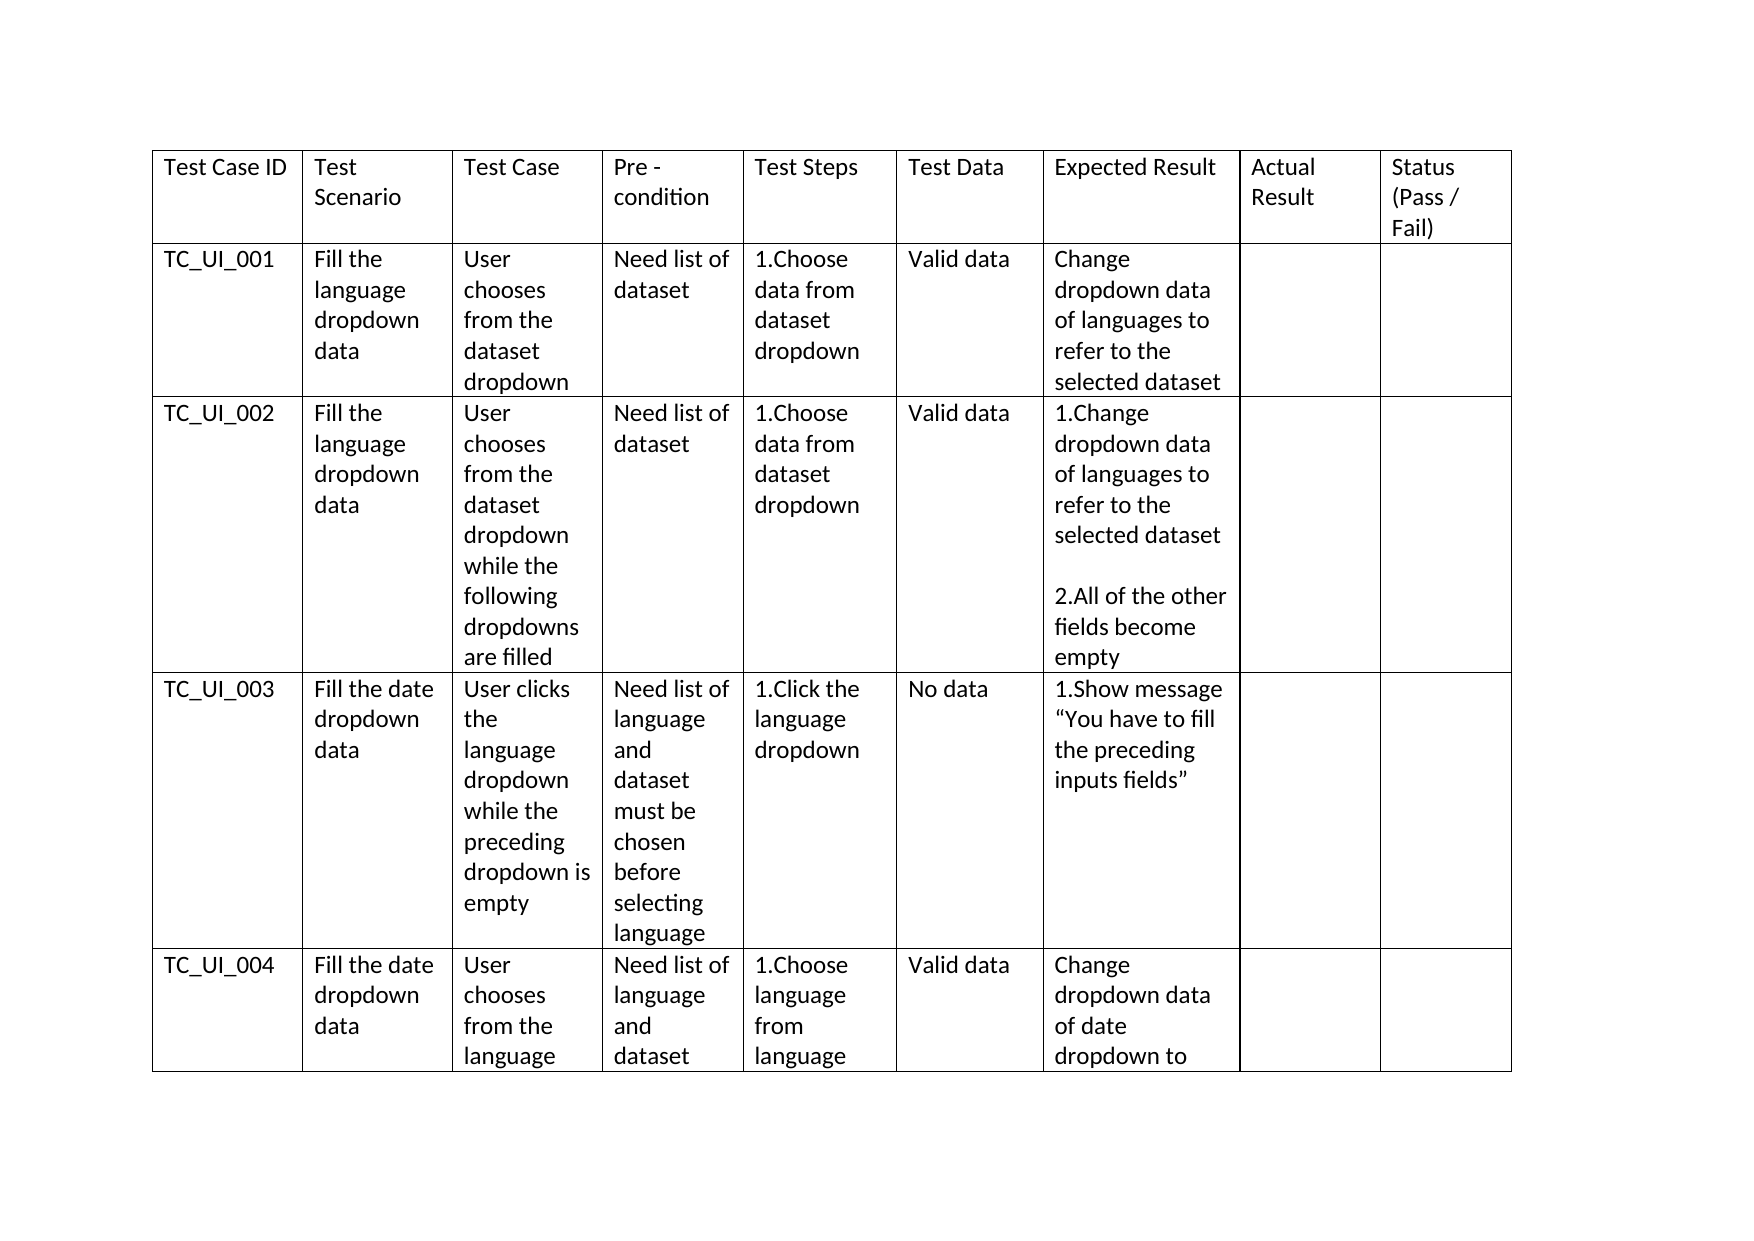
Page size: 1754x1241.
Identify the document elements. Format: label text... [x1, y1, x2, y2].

table_header Test Data [897, 151, 1043, 243]
table_cell [1381, 244, 1511, 396]
table_cell [1241, 949, 1380, 1071]
table_cell [1241, 673, 1380, 948]
table_cell [1241, 244, 1380, 396]
table_header Pre - condition [603, 151, 743, 243]
table_cell Need list of dataset [603, 244, 743, 396]
table_header Test Case [453, 151, 602, 243]
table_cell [603, 949, 743, 1071]
table_header Actual Result [1241, 151, 1380, 243]
table_header Expected Result [1044, 151, 1239, 243]
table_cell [744, 949, 896, 1071]
table_cell 1.Change dropdown data of languages to refer to the selected dataset 2.All of the other fields become empty [1044, 397, 1239, 672]
table_cell [1381, 673, 1511, 948]
table_header Status (Pass / Fail) [1381, 151, 1511, 243]
table_cell TC_UI_003 [153, 673, 302, 948]
table_cell User chooses from the dataset dropdown [453, 244, 602, 396]
table_cell [1381, 397, 1511, 672]
table_cell Fill the language dropdown data [303, 244, 452, 396]
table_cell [453, 949, 602, 1071]
table_cell Valid data [897, 949, 1043, 1071]
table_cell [303, 949, 452, 1071]
table_cell TC_UI_001 [153, 244, 302, 396]
table_cell Change dropdown data of languages to refer to the selected dataset [1044, 244, 1239, 396]
table_cell User clicks the language dropdown while the preceding dropdown is empty [453, 673, 602, 948]
table_cell Valid data [897, 244, 1043, 396]
table_cell No data [897, 673, 1043, 948]
table_cell Fill the date dropdown data [303, 673, 452, 948]
table_header Test Scenario [303, 151, 452, 243]
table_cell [1044, 949, 1239, 1071]
table_cell [1241, 397, 1380, 672]
table_cell User chooses from the dataset dropdown while the following dropdowns are filled [453, 397, 602, 672]
table_cell [1381, 949, 1511, 1071]
table_cell Fill the language dropdown data [303, 397, 452, 672]
table_cell 1.Choose data from dataset dropdown [744, 244, 896, 396]
table_cell TC_UI_004 [153, 949, 302, 1071]
table_cell TC_UI_002 [153, 397, 302, 672]
table_header Test Steps [744, 151, 896, 243]
table_cell 1.Show message “You have to fill the preceding inputs fields” [1044, 673, 1239, 948]
table_cell Need list of dataset [603, 397, 743, 672]
table_cell 1.Choose data from dataset dropdown [744, 397, 896, 672]
table_cell Need list of language and dataset must be chosen before selecting language [603, 673, 743, 948]
table_cell 1.Click the language dropdown [744, 673, 896, 948]
table_cell Valid data [897, 397, 1043, 672]
table_header Test Case ID [153, 151, 302, 243]
